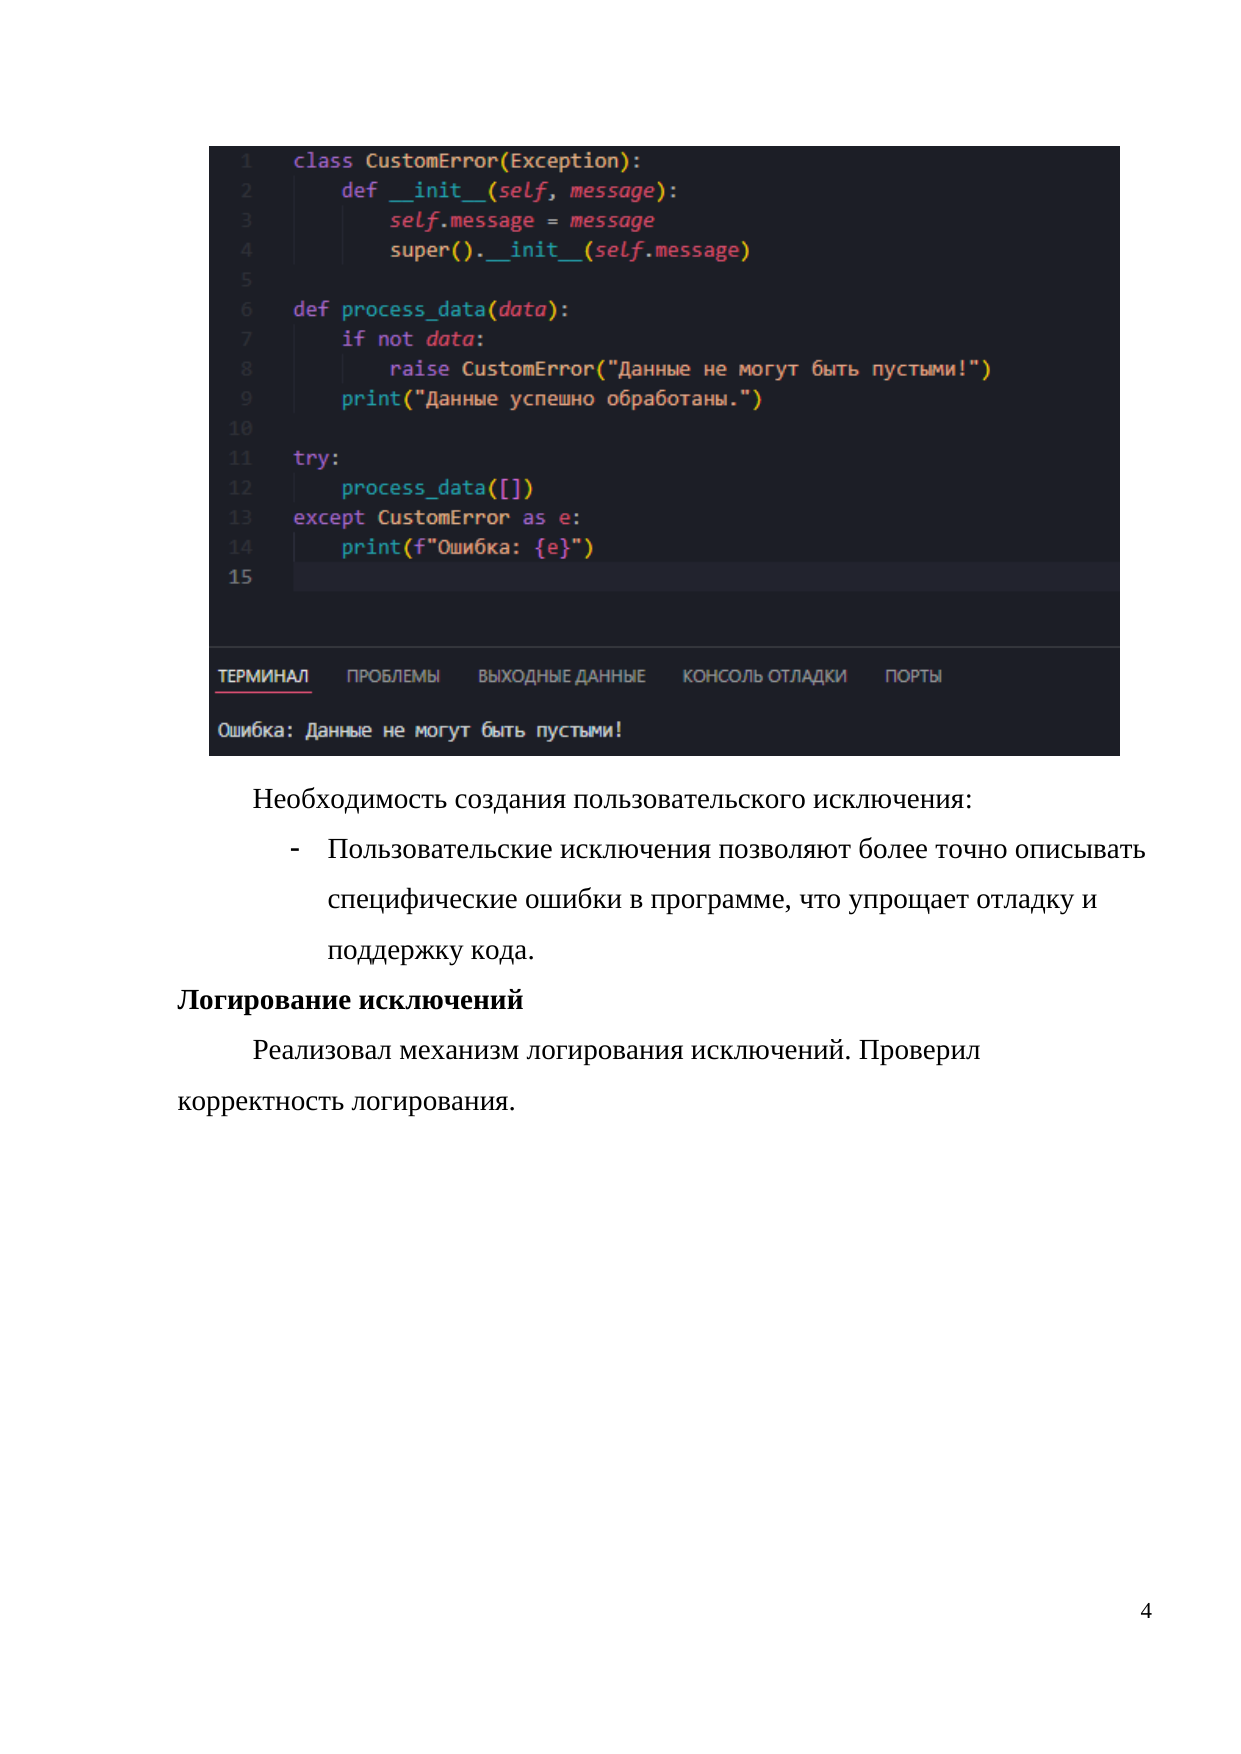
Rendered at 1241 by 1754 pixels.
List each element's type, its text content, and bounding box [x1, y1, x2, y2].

text Необходимость создания пользовательского исключения: [177, 781, 1152, 814]
list Пользовательские исключения позволяют более точно описывать специфические ошибки в программе, что упрощает отладку и поддержку кода. [290, 831, 1152, 965]
text Реализовал механизм логирования исключений. Проверил корректность логирования. [177, 1032, 1152, 1116]
picture [209, 146, 1120, 756]
text Логирование исключений [177, 982, 1152, 1016]
